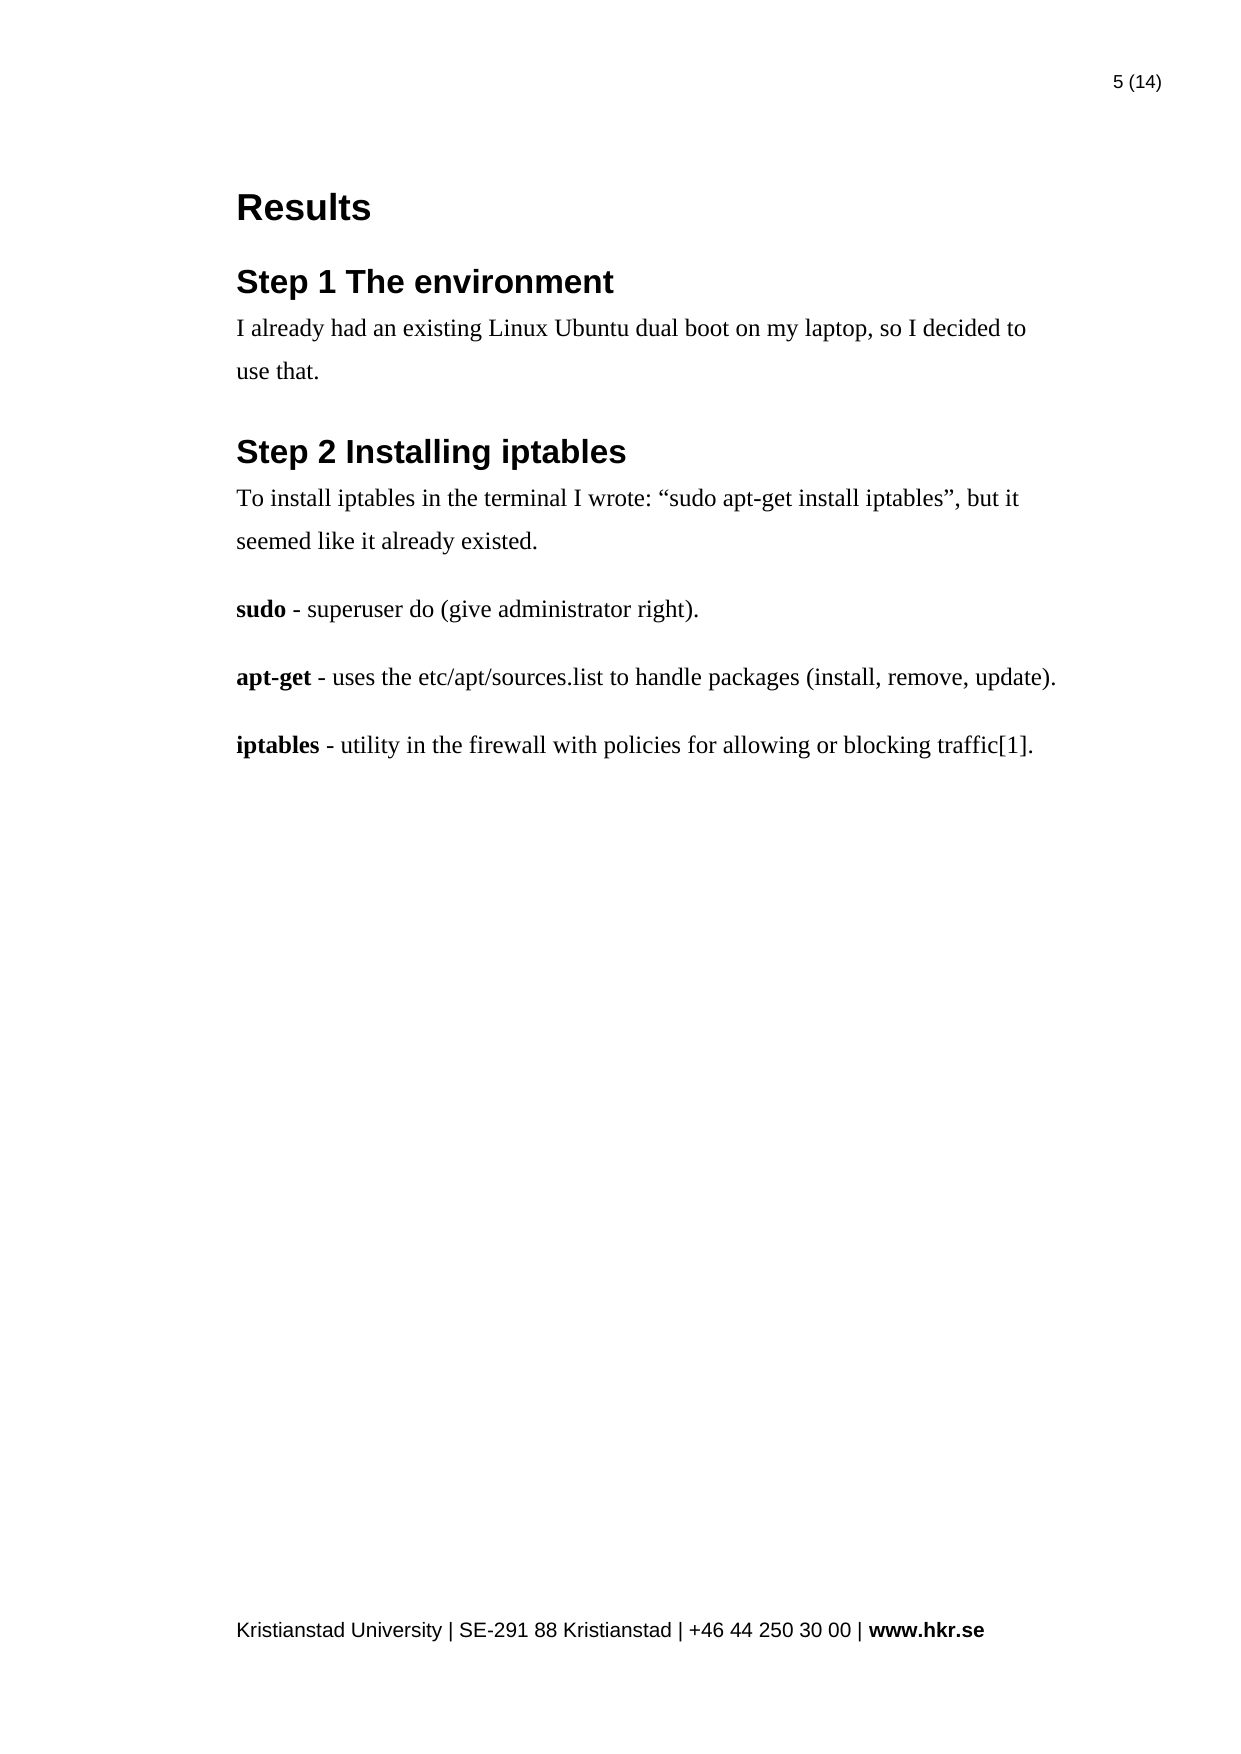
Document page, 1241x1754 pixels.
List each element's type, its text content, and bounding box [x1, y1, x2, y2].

text apt-get - uses the etc/apt/sources.list to handle packages (install, remove, update). [236, 662, 1063, 691]
subtitle Step 2 Installing iptables [236, 432, 1063, 471]
text iptables - utility in the firewall with policies for allowing or blocking traffic[1]. [236, 731, 1063, 759]
text To install iptables in the terminal I wrote: “sudo apt-get install iptables”, but it seemed like it already existed. [236, 483, 1063, 555]
subtitle Results [236, 185, 1063, 228]
subtitle Step 1 The environment [236, 262, 1063, 300]
text I already had an existing Linux Ubuntu dual boot on my laptop, so I decided to use that. [236, 313, 1063, 384]
text sudo - superuser do (give administrator right). [236, 594, 1063, 623]
